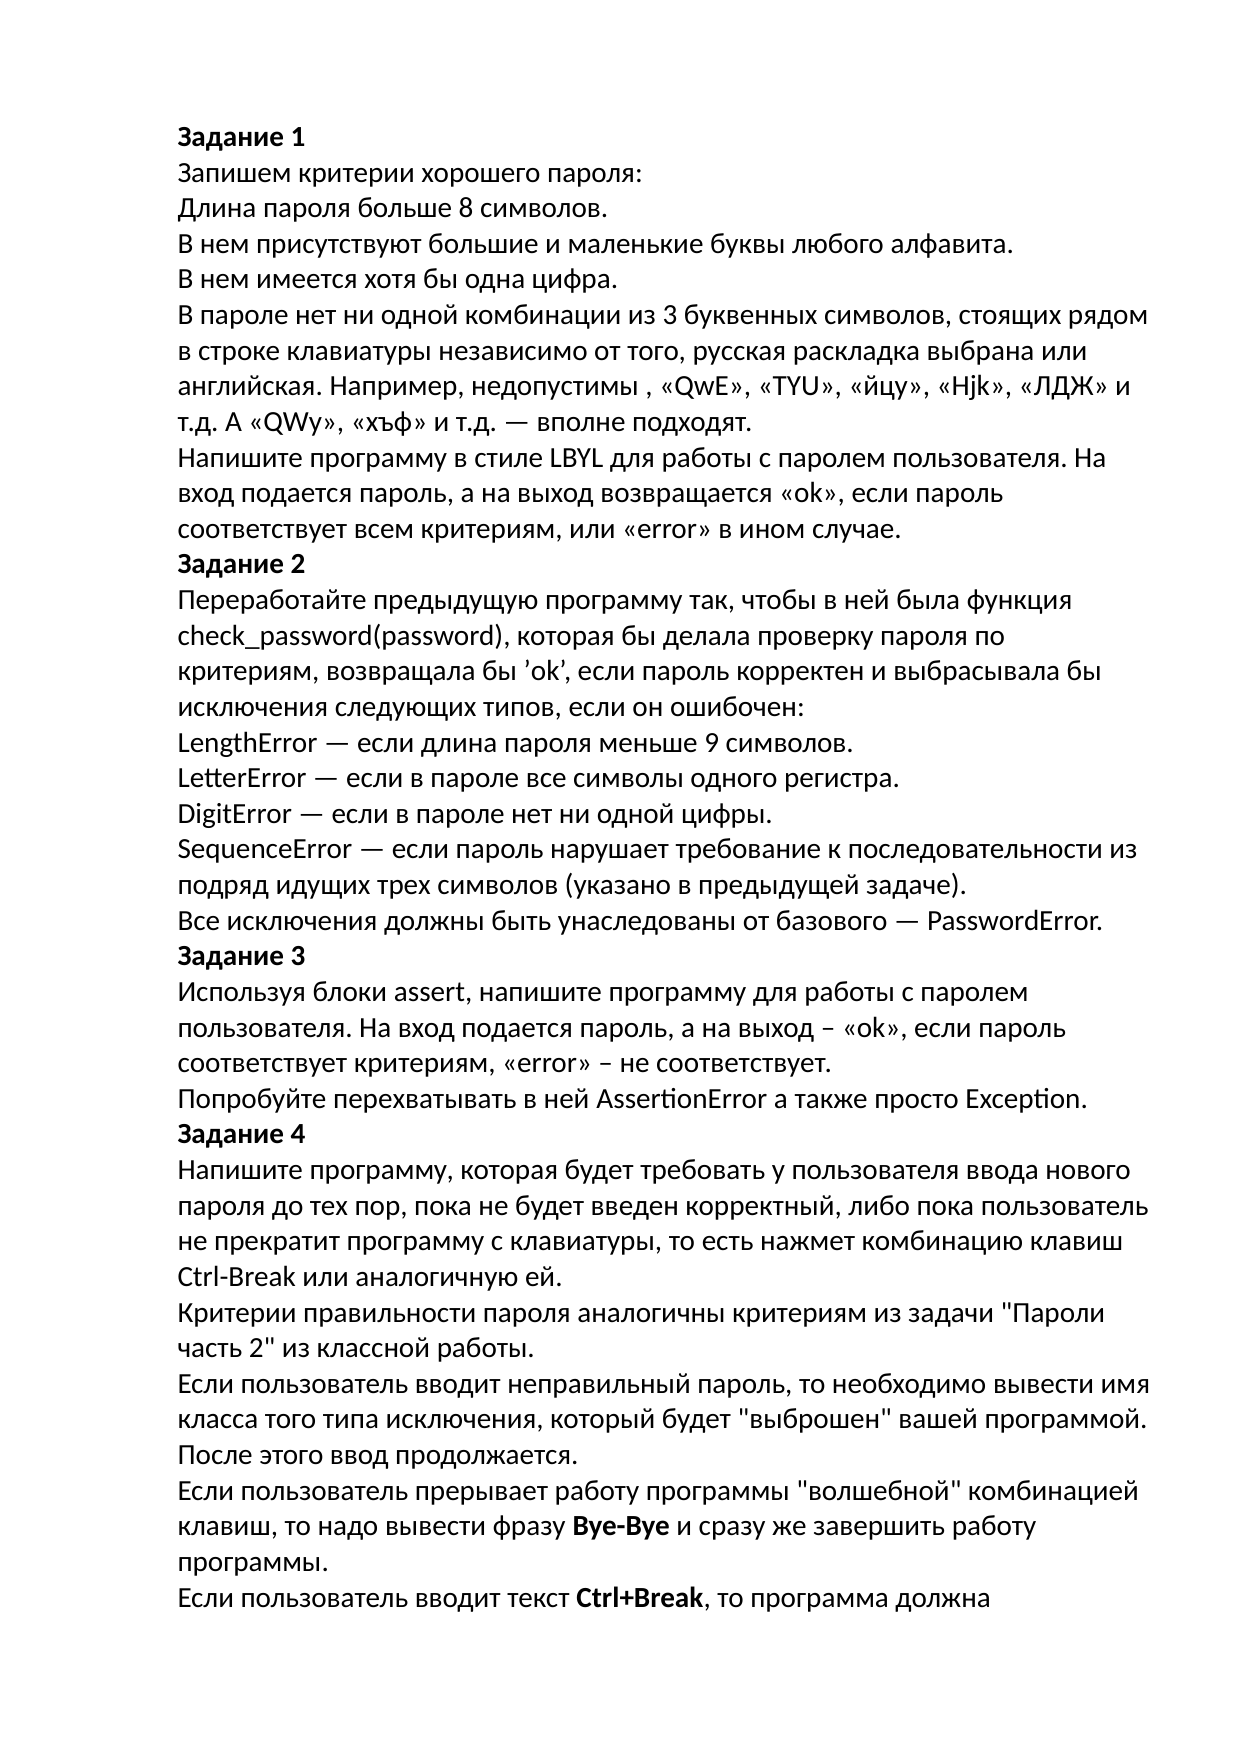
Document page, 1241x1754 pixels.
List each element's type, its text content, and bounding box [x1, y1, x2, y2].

text В пароле нет ни одной комбинации из 3 буквенных символов, стоящих рядом в строке клавиатуры независимо от того, русская раскладка выбрана или английская. Например, недопустимы , «QwE», «TYU», «йцу», «Hjk», «ЛДЖ» и т.д. А «QWу», «хъф» и т.д. — вполне подходят. [177, 296, 1152, 439]
text Задание 3 [177, 937, 1152, 973]
text DigitError — если в пароле нет ни одной цифры. [177, 795, 1152, 831]
text Задание 2 [177, 546, 1152, 581]
text SequenceError — если пароль нарушает требование к последовательности из подряд идущих трех символов (указано в предыдущей задаче). [177, 831, 1152, 902]
text В нем присутствуют большие и маленькие буквы любого алфавита. [177, 225, 1152, 261]
text Напишите программу в стиле LBYL для работы с паролем пользователя. На вход подается пароль, а на выход возвращается «ok», если пароль соответствует всем критериям, или «error» в ином случае. [177, 439, 1152, 546]
text LetterError — если в пароле все символы одного регистра. [177, 759, 1152, 795]
text Переработайте предыдущую программу так, чтобы в ней была функция check_password(password), которая бы делала проверку пароля по критериям, возвращала бы ’ok’, если пароль корректен и выбрасывала бы исключения следующих типов, если он ошибочен: [177, 581, 1152, 724]
text Используя блоки assert, напишите программу для работы с паролем пользователя. На вход подается пароль, а на выход – «ok», если пароль соответствует критериям, «error» – не соответствует. Попробуйте перехватывать в ней AssertionError а также просто Exception. [832, 973, 1152, 1116]
text Запишем критерии хорошего пароля: [177, 154, 1152, 189]
text В нем имеется хотя бы одна цифра. [177, 261, 1152, 296]
text Задание 1 [177, 118, 1152, 154]
text LengthError — если длина пароля меньше 9 символов. [177, 724, 1152, 759]
text Задание 4 [177, 1116, 1152, 1151]
text Все исключения должны быть унаследованы от базового — PasswordError. [177, 902, 1152, 937]
text Длина пароля больше 8 символов. [177, 189, 1152, 225]
